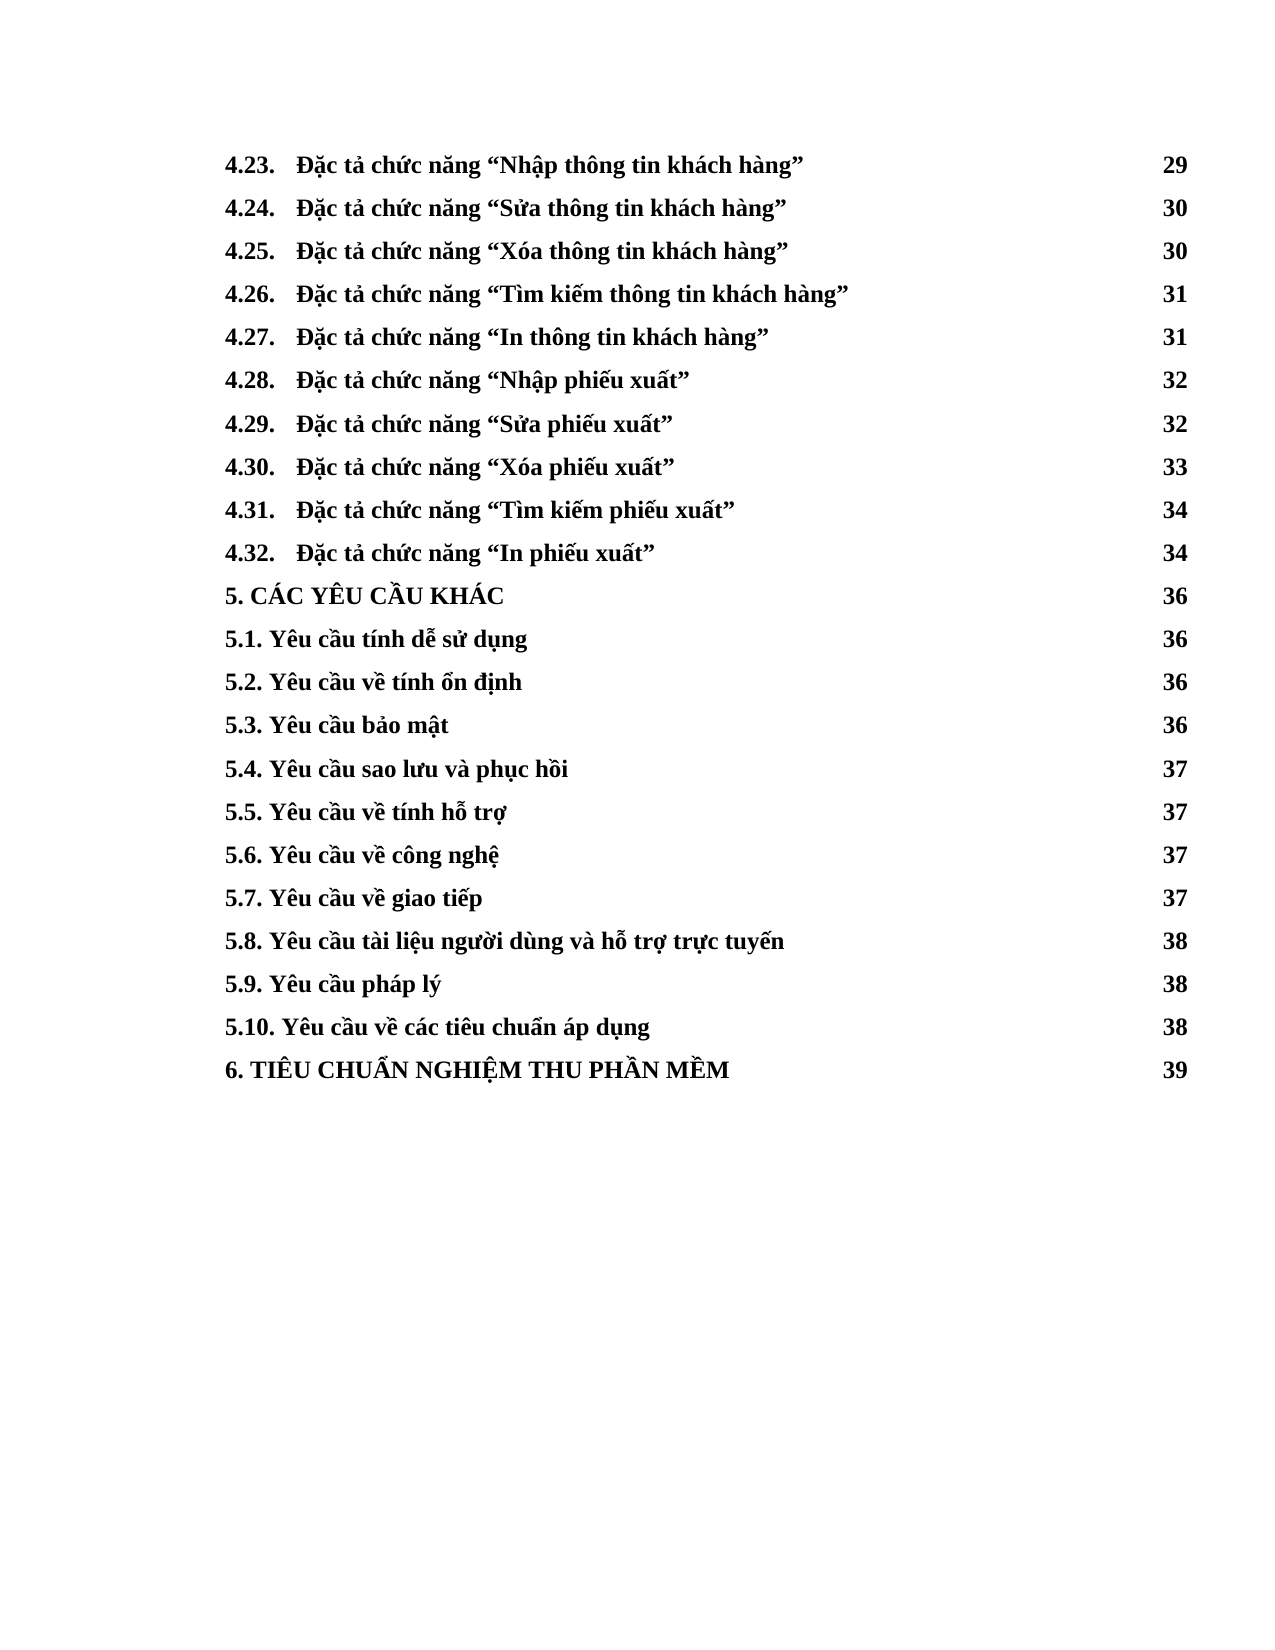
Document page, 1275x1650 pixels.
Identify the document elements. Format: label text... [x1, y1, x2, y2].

text 5.8. Yêu cầu tài liệu người dùng và hỗ trợ trực tuyến 38 [150, 926, 1125, 955]
text 4.29. Đặc tả chức năng “Sửa phiếu xuất” 32 [150, 409, 1125, 437]
text 5.4. Yêu cầu sao lưu và phục hồi 37 [150, 754, 1125, 782]
text 4.24. Đặc tả chức năng “Sửa thông tin khách hàng” 30 [150, 193, 1125, 222]
text 6. TIÊU CHUẨN NGHIỆM THU PHẦN MỀM 39 [150, 1056, 1125, 1084]
text 5.7. Yêu cầu về giao tiếp 37 [150, 883, 1125, 912]
text 4.28. Đặc tả chức năng “Nhập phiếu xuất” 32 [150, 366, 1125, 394]
text 4.32. Đặc tả chức năng “In phiếu xuất” 34 [150, 538, 1125, 567]
text 5.9. Yêu cầu pháp lý 38 [150, 969, 1125, 998]
text 5.5. Yêu cầu về tính hỗ trợ 37 [150, 797, 1125, 826]
text 5.3. Yêu cầu bảo mật 36 [150, 711, 1125, 739]
text 5.6. Yêu cầu về công nghệ 37 [150, 840, 1125, 869]
text 5. CÁC YÊU CẦU KHÁC 36 [150, 581, 1125, 610]
text 4.25. Đặc tả chức năng “Xóa thông tin khách hàng” 30 [150, 236, 1125, 265]
text 4.30. Đặc tả chức năng “Xóa phiếu xuất” 33 [150, 452, 1125, 481]
text 4.31. Đặc tả chức năng “Tìm kiếm phiếu xuất” 34 [150, 495, 1125, 524]
text 4.23. Đặc tả chức năng “Nhập thông tin khách hàng” 29 [150, 150, 1125, 179]
text 5.1. Yêu cầu tính dễ sử dụng 36 [150, 624, 1125, 653]
text 4.27. Đặc tả chức năng “In thông tin khách hàng” 31 [150, 322, 1125, 351]
text 4.26. Đặc tả chức năng “Tìm kiếm thông tin khách hàng” 31 [150, 279, 1125, 308]
text 5.2. Yêu cầu về tính ổn định 36 [150, 667, 1125, 696]
text 5.10. Yêu cầu về các tiêu chuẩn áp dụng 38 [150, 1012, 1125, 1041]
